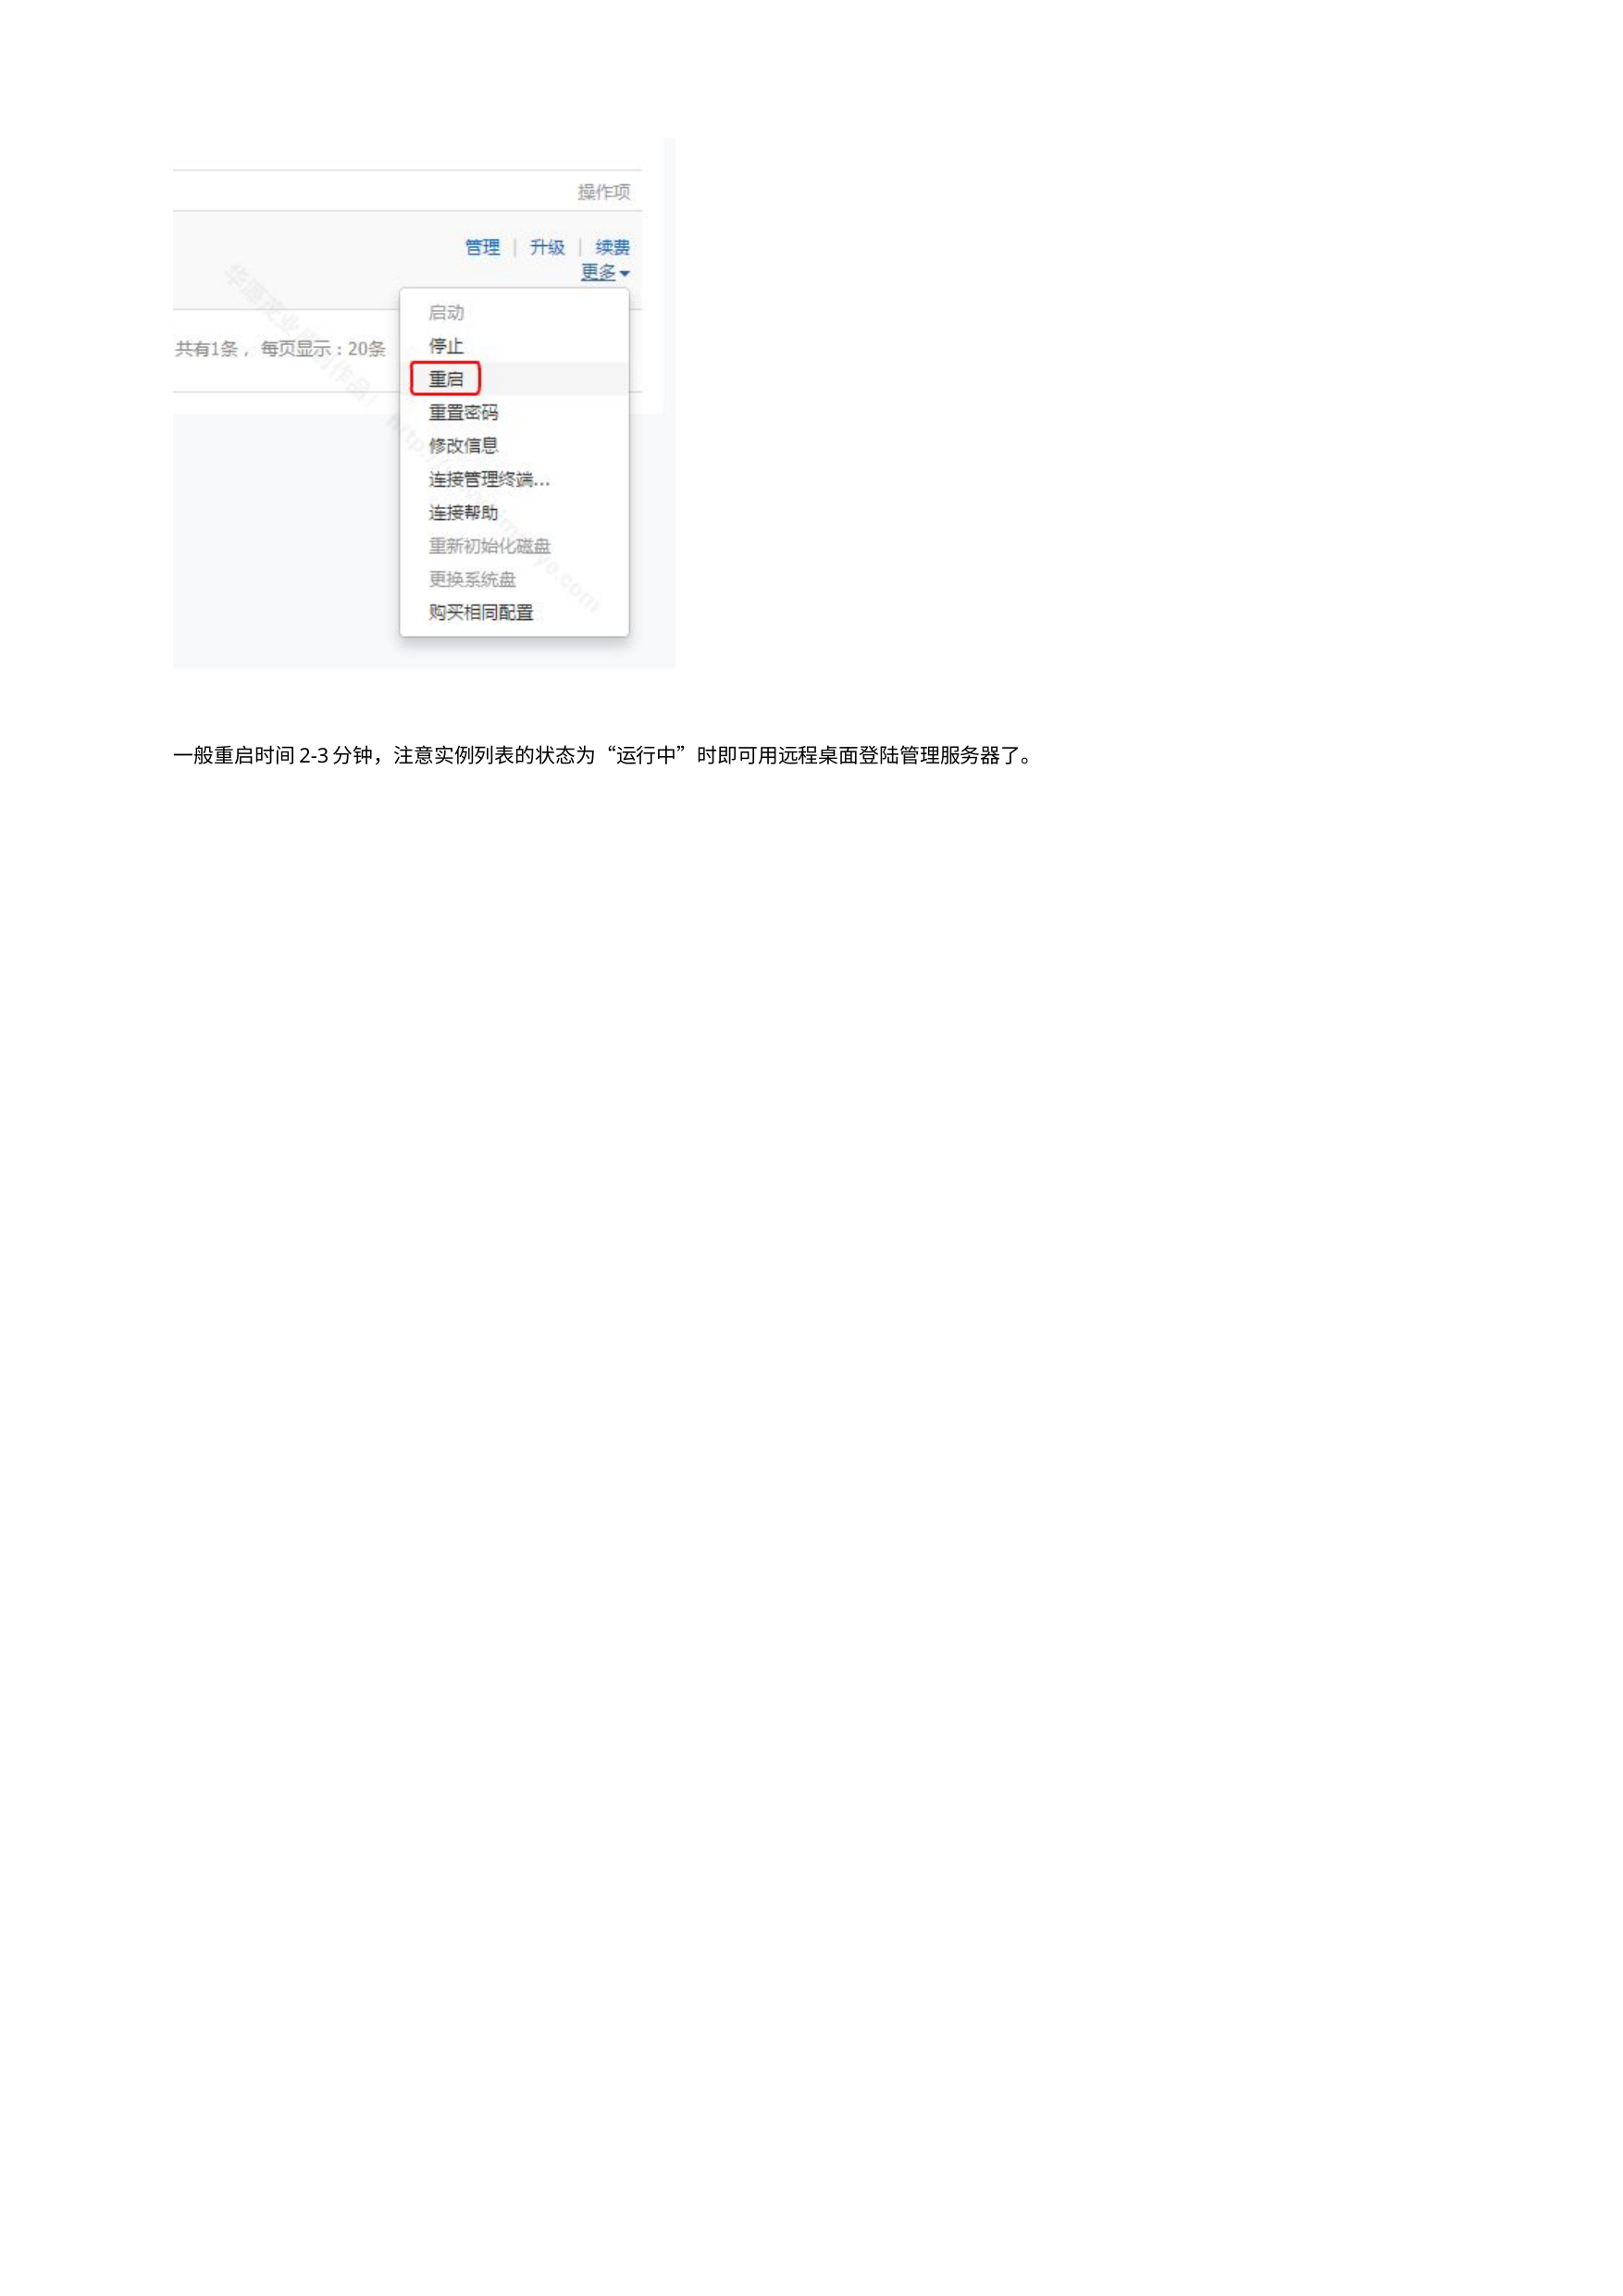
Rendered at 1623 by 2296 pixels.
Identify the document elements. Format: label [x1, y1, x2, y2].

picture [173, 138, 675, 673]
text [173, 139, 1449, 769]
